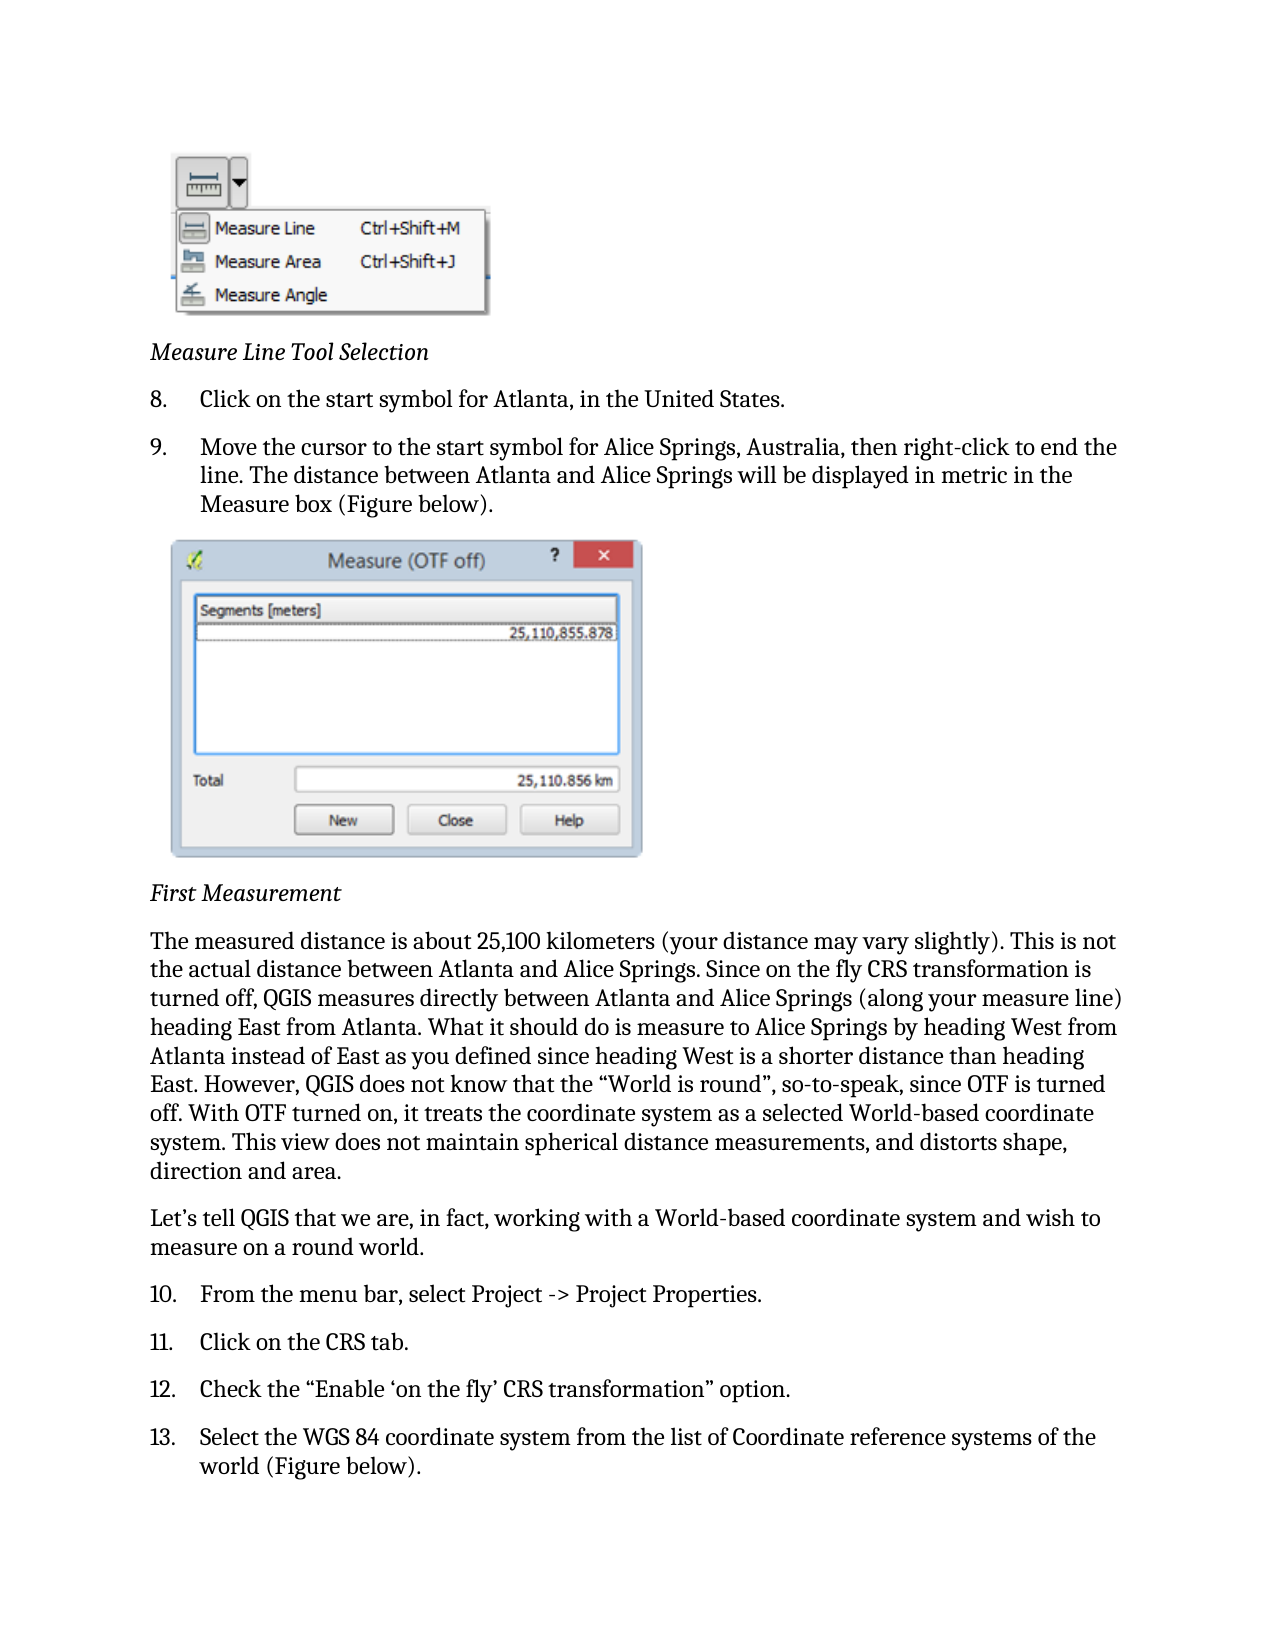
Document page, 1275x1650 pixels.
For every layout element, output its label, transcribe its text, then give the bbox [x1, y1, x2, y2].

text Measure Line Tool Selection [150, 337, 1125, 366]
list From the menu bar, select Project -> Project Properties. [150, 1280, 1125, 1309]
list Select the WGS 84 coordinate system from the list of Coordinate reference systems of the world (Figure below). [150, 1423, 1125, 1480]
list Check the “Enable ‘on the fly’ CRS transformation” option. [150, 1375, 1125, 1404]
text The measured distance is about 25,100 kilometers (your distance may vary slightly). This is not the actual distance between Atlanta and Alice Springs. Since on the fly CRS transformation is turned off, QGIS measures directly between Atlanta and Alice Springs (along your measure line) heading East from Atlanta. What it should do is measure to Alice Springs by heading West from Atlanta instead of East as you defined since heading West is a shorter distance than heading East. However, QGIS does not know that the “World is round”, so-to-speak, since OTF is turned off. With OTF turned on, it treats the coordinate system as a selected World-based coordinate system. This view does not maintain spherical distance measurements, and distorts shape, direction and area. [150, 927, 1125, 1185]
list Move the cursor to the start symbol for Alice Springs, Australia, then right-click to end the line. The distance between Atlanta and Alice Springs will be displayed in metric in the Measure box (Figure below). [150, 432, 1125, 519]
text Let’s tell QGIS that we are, in fact, working with a World-based coordinate system and wish to measure on a round world. [150, 1204, 1125, 1262]
picture [168, 150, 494, 319]
list Click on the CRS tab. [150, 1328, 1125, 1357]
list Click on the start symbol for Atlanta, in the United States. [150, 385, 1125, 414]
picture [168, 537, 646, 861]
text First Measurement [150, 879, 1125, 908]
